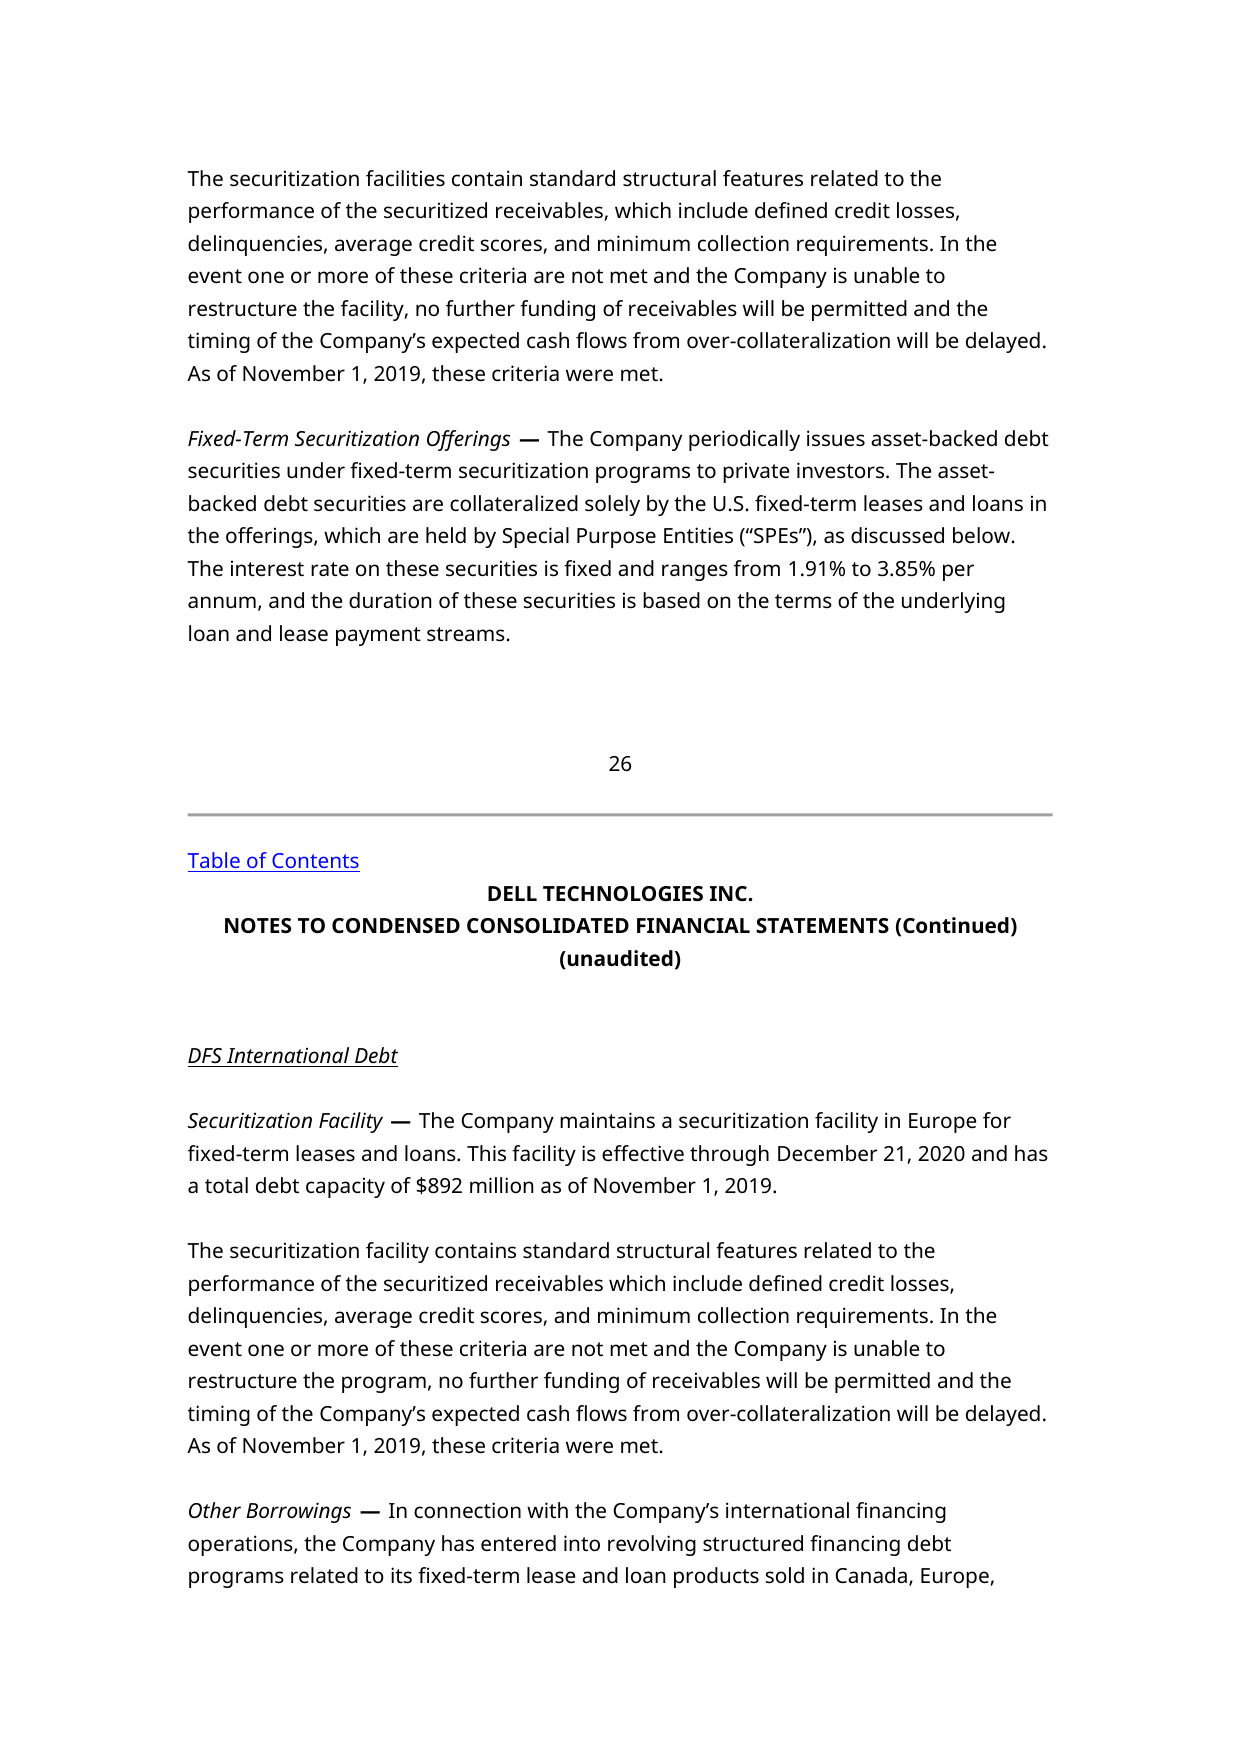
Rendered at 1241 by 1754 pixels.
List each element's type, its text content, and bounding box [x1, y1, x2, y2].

text DELL TECHNOLOGIES INC. [187, 877, 1053, 909]
text The securitization facility contains standard structural features related to the performance of the securitized receivables which include defined credit losses, delinquencies, average credit scores, and minimum collection requirements. In the event one or more of these criteria are not met and the Company is unable to restructure the program, no further funding of receivables will be permitted and the timing of the Company’s expected cash flows from over-collateralization will be delayed. As of November 1, 2019, these criteria were met. [187, 1234, 1053, 1462]
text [187, 1494, 1053, 1592]
text Securitization Facility — The Company maintains a securitization facility in Europe for fixed-term leases and loans. This facility is effective through December 21, 2020 and has a total debt capacity of $892 million as of November 1, 2019. [187, 1104, 1053, 1202]
text Fixed-Term Securitization Offerings — The Company periodically issues asset-backed debt securities under fixed-term securitization programs to private investors. The asset-backed debt securities are collateralized solely by the U.S. fixed-term leases and loans in the offerings, which are held by Special Purpose Entities (“SPEs”), as discussed below. The interest rate on these securities is fixed and ranges from 1.91% to 3.85% per annum, and the duration of these securities is based on the terms of the underlying loan and lease payment streams. [187, 422, 1053, 649]
text The securitization facilities contain standard structural features related to the performance of the securitized receivables, which include defined credit losses, delinquencies, average credit scores, and minimum collection requirements. In the event one or more of these criteria are not met and the Company is unable to restructure the facility, no further funding of receivables will be permitted and the timing of the Company’s expected cash flows from over-collateralization will be delayed. As of November 1, 2019, these criteria were met. [187, 162, 1053, 389]
text DFS International Debt [187, 1039, 1053, 1072]
text (unaudited) [187, 942, 1053, 974]
text NOTES TO CONDENSED CONSOLIDATED FINANCIAL STATEMENTS (Continued) [187, 909, 1053, 942]
text Table of Contents [187, 844, 1053, 877]
text 26 [187, 747, 1053, 779]
